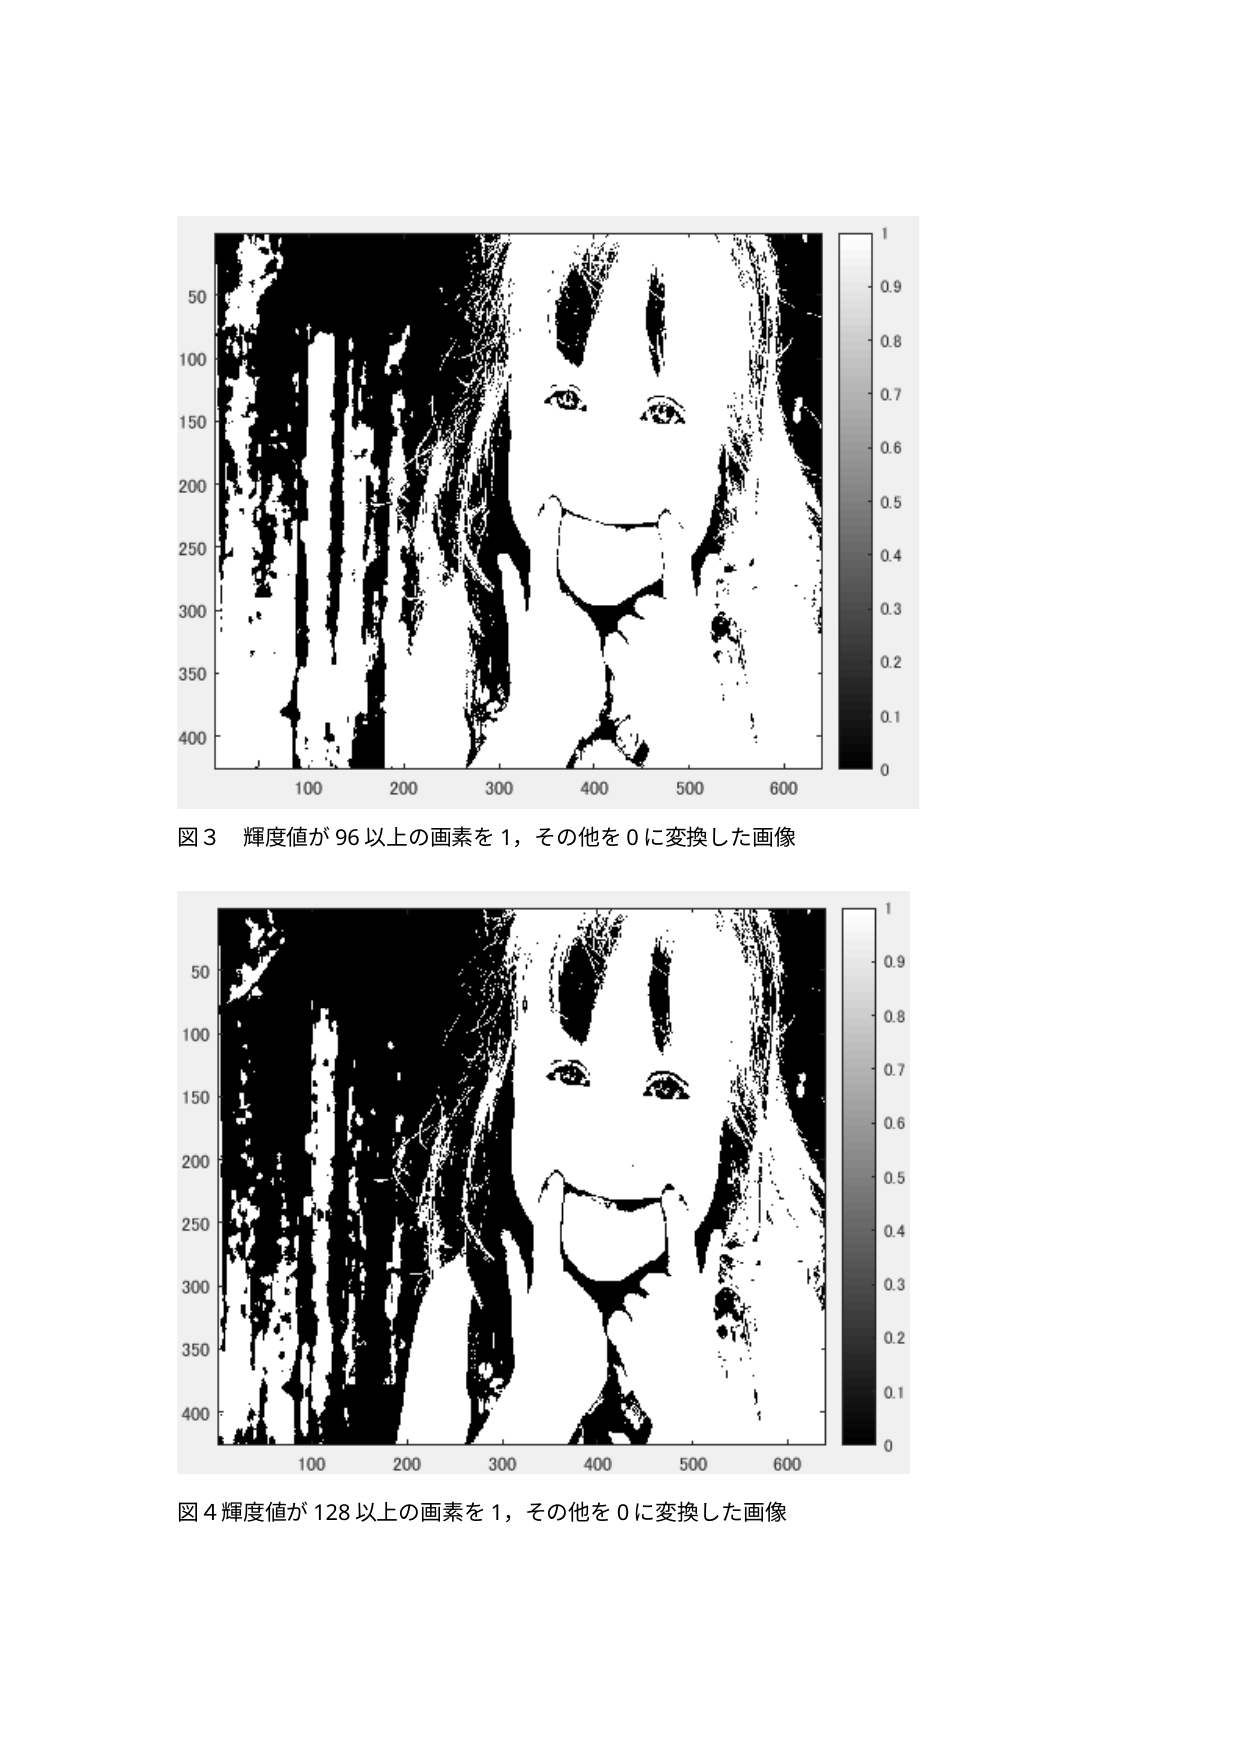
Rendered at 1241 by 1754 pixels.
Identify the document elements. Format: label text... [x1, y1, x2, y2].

picture [177, 891, 910, 1474]
picture [177, 216, 920, 809]
text 図３ 輝度値が96以上の画素を1，その他を0に変換した画像 [177, 817, 1063, 854]
text 図４輝度値が128以上の画素を1，その他を0に変換した画像 [177, 1492, 1063, 1529]
